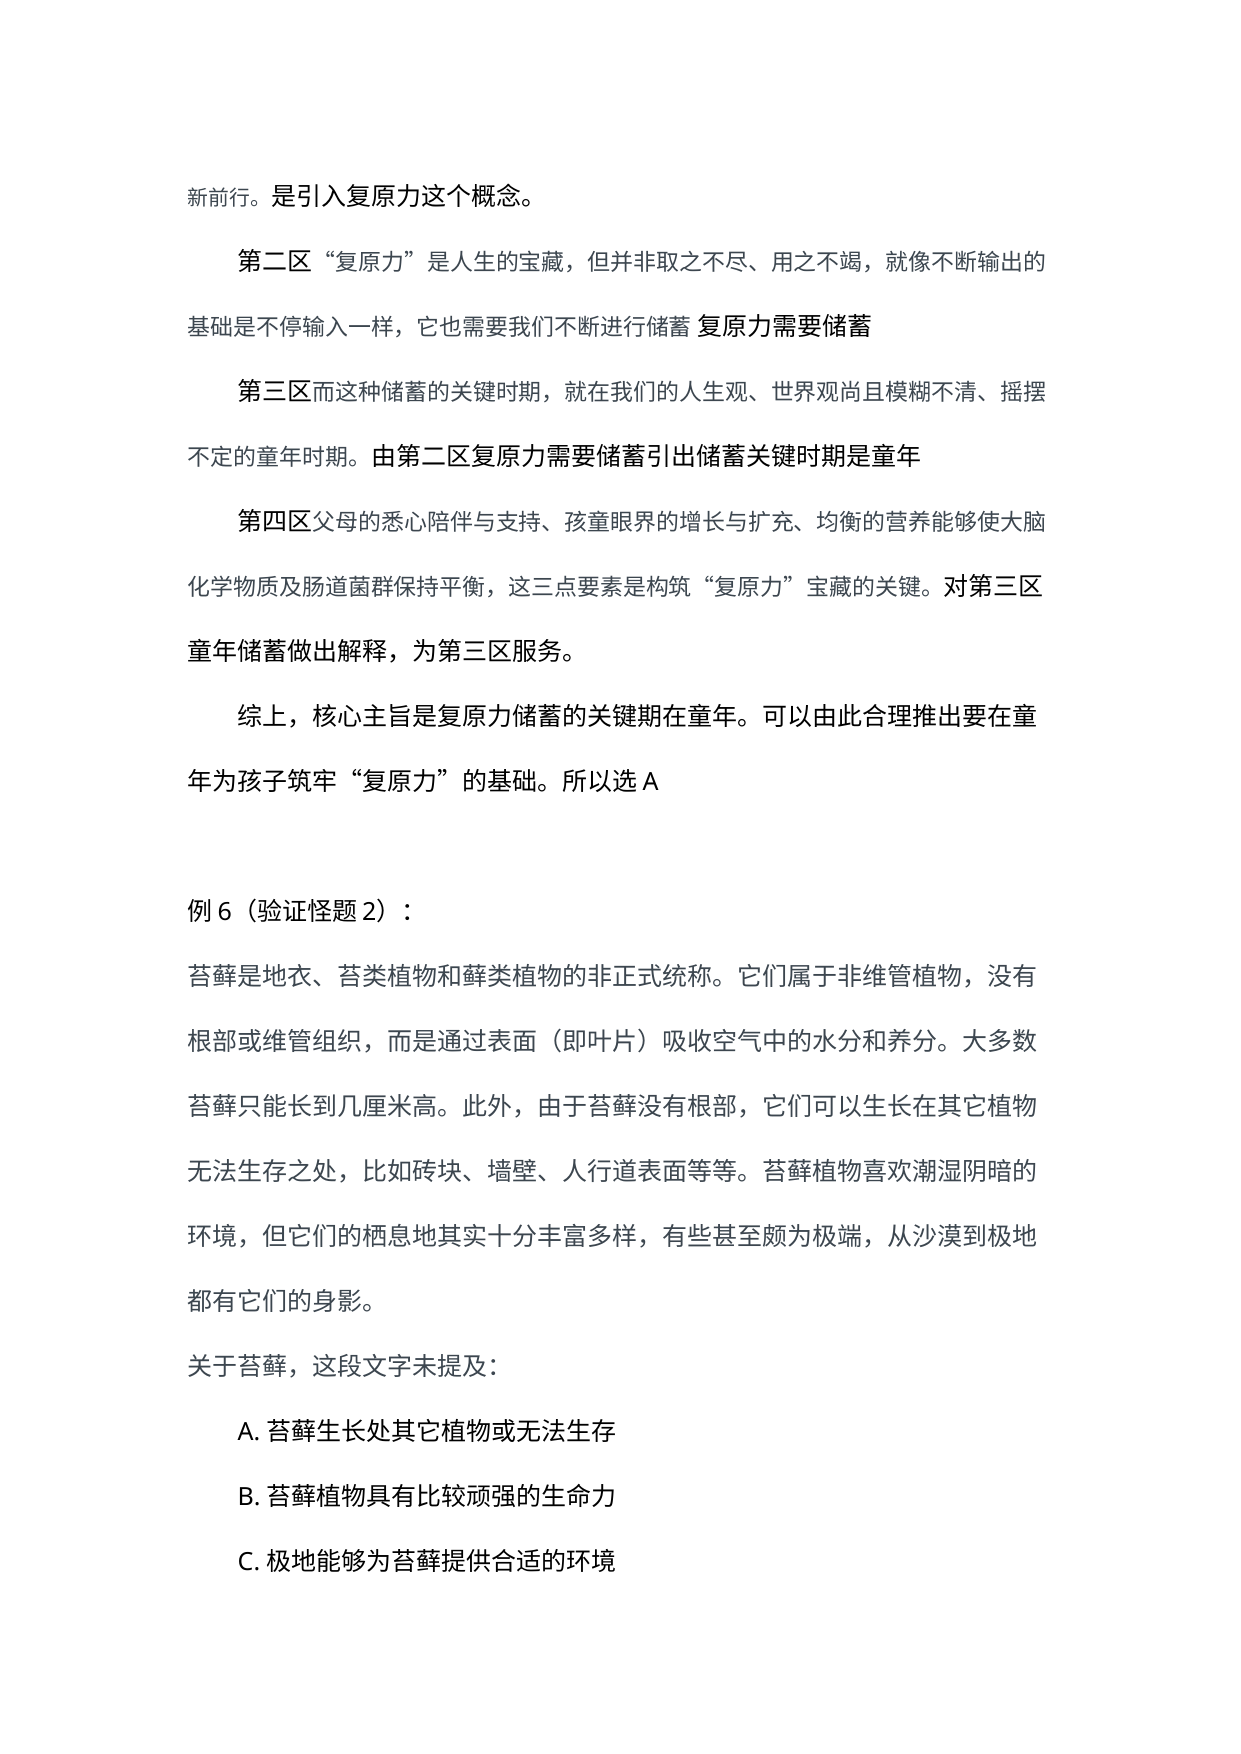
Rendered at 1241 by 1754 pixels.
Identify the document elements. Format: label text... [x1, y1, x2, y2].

text 第三区而这种储蓄的关键时期，就在我们的人生观、世界观尚且模糊不清、摇摆不定的童年时期。由第二区复原力需要储蓄引出储蓄关键时期是童年 [187, 357, 1053, 487]
text 2025/3/9新思路。第一区绝妙与糟糕，是人生中不断涌现的高峰与低谷，我们被生活的铁拳一次次打倒在地，又凭借蕴藏在体内的强大“复原力”，一次次地爬起来，擦干泪水，重新前行。是引入复原力这个概念。 [187, 162, 1053, 227]
text C. 极地能够为苔藓提供合适的环境 [187, 1527, 1053, 1592]
text 综上，核心主旨是复原力储蓄的关键期在童年。可以由此合理推出要在童年为孩子筑牢“复原力”的基础。所以选A [187, 682, 1053, 812]
text 苔藓是地衣、苔类植物和藓类植物的非正式统称。它们属于非维管植物，没有根部或维管组织，而是通过表面（即叶片）吸收空气中的水分和养分。大多数苔藓只能长到几厘米高。此外，由于苔藓没有根部，它们可以生长在其它植物无法生存之处，比如砖块、墙壁、人行道表面等等。苔藓植物喜欢潮湿阴暗的环境，但它们的栖息地其实十分丰富多样，有些甚至颇为极端，从沙漠到极地都有它们的身影。 [187, 942, 1053, 1332]
text B. 苔藓植物具有比较顽强的生命力 [187, 1462, 1053, 1527]
text 关于苔藓，这段文字未提及： [187, 1332, 1053, 1397]
text 第四区父母的悉心陪伴与支持、孩童眼界的增长与扩充、均衡的营养能够使大脑化学物质及肠道菌群保持平衡，这三点要素是构筑“复原力”宝藏的关键。对第三区童年储蓄做出解释，为第三区服务。 [187, 487, 1053, 682]
text 例6（验证怪题2）： [187, 877, 1053, 942]
text 第二区“复原力”是人生的宝藏，但并非取之不尽、用之不竭，就像不断输出的基础是不停输入一样，它也需要我们不断进行储蓄 复原力需要储蓄 [187, 227, 1053, 357]
text A. 苔藓生长处其它植物或无法生存 [187, 1397, 1053, 1462]
